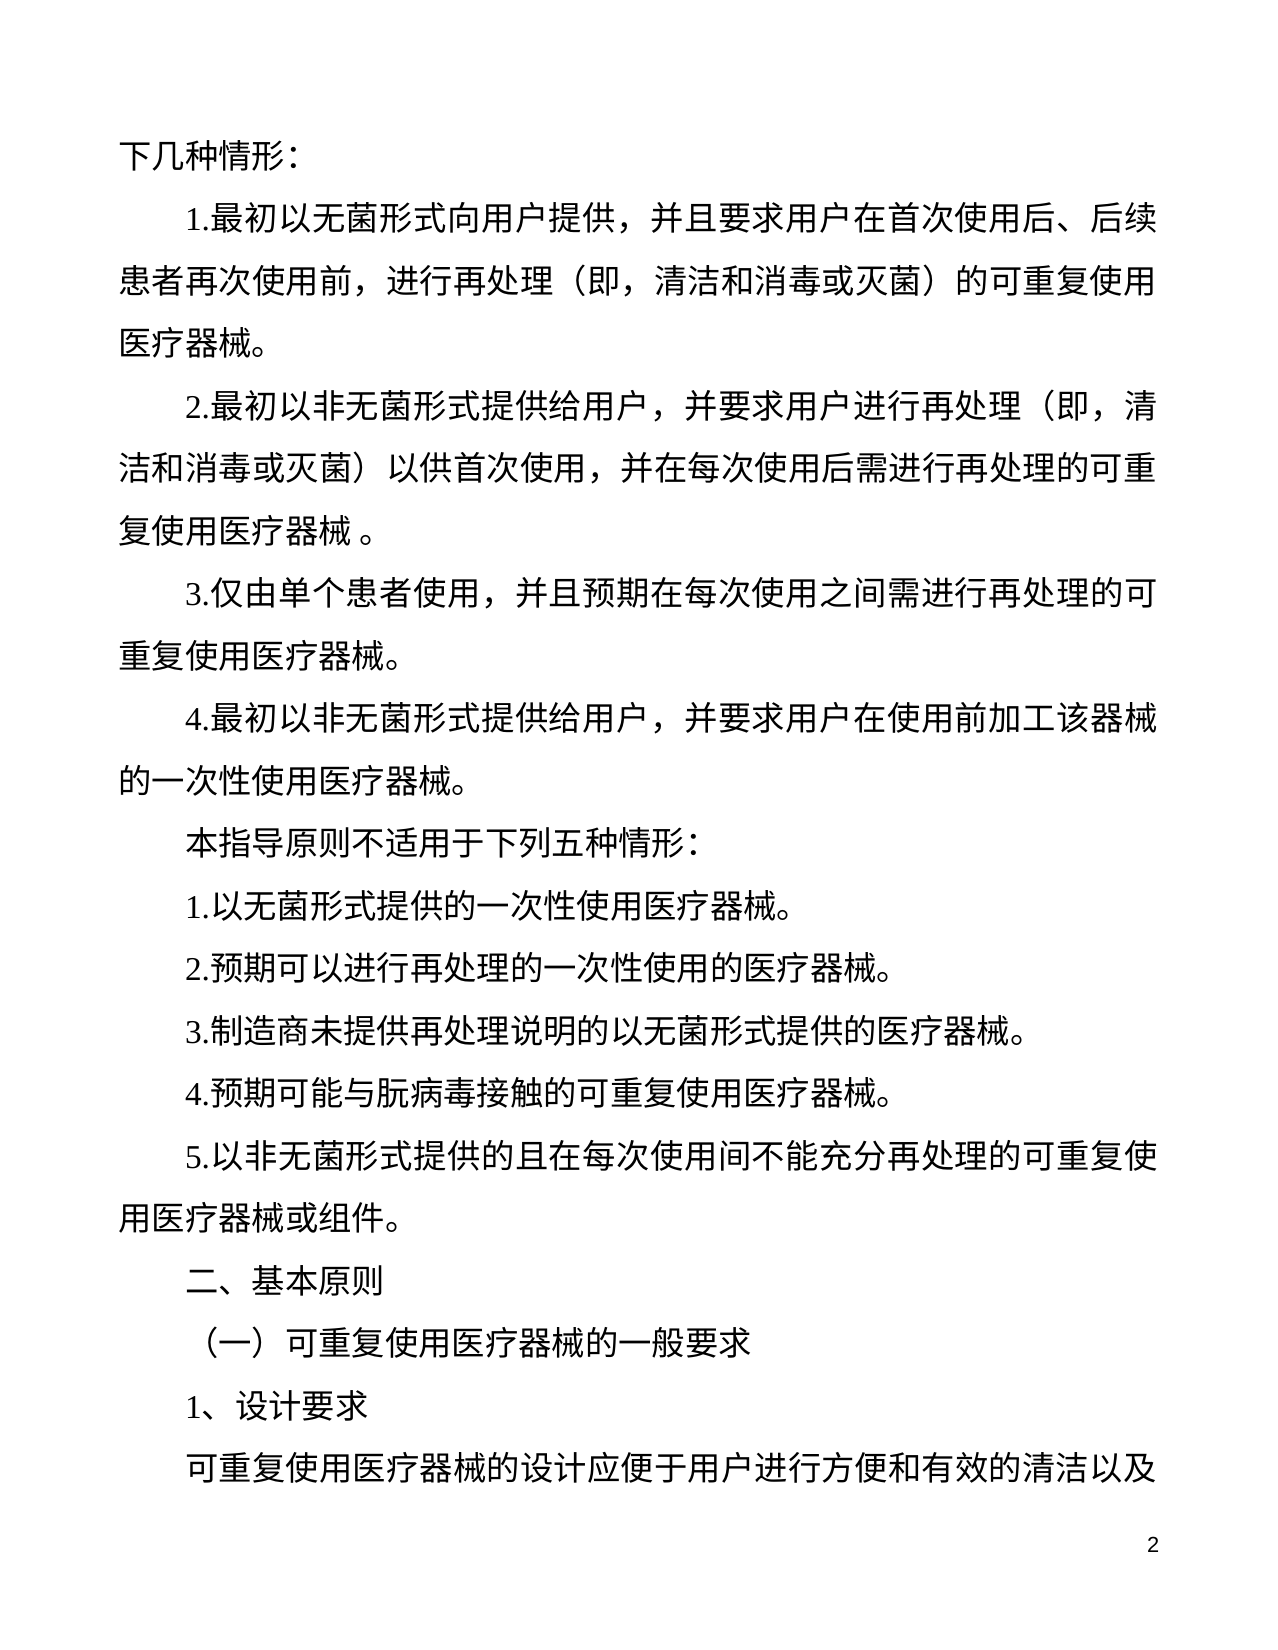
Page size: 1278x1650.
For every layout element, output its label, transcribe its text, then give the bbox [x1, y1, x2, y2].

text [118, 1431, 1159, 1493]
text 1、设计要求 [118, 1368, 1159, 1431]
text 4.最初以非无菌形式提供给用户，并要求用户在使用前加工该器械的一次性使用医疗器械。 [118, 681, 1159, 806]
text 3.仅由单个患者使用，并且预期在每次使用之间需进行再处理的可重复使用医疗器械。 [118, 556, 1159, 681]
text 1.以无菌形式提供的一次性使用医疗器械。 [118, 868, 1159, 931]
text 2.最初以非无菌形式提供给用户，并要求用户进行再处理（即，清洁和消毒或灭菌）以供首次使用，并在每次使用后需进行再处理的可重复使用医疗器械 。 [118, 368, 1159, 556]
text 1.最初以无菌形式向用户提供，并且要求用户在首次使用后、后续患者再次使用前，进行再处理（即，清洁和消毒或灭菌）的可重复使用医疗器械。 [118, 181, 1159, 368]
text 二、基本原则 [118, 1243, 1159, 1306]
text 5.以非无菌形式提供的且在每次使用间不能充分再处理的可重复使用医疗器械或组件。 [118, 1118, 1159, 1243]
text 2.预期可以进行再处理的一次性使用的医疗器械。 [118, 931, 1159, 993]
text 本指导原则不适用于下列五种情形： [118, 806, 1159, 868]
text （一）可重复使用医疗器械的一般要求 [118, 1306, 1159, 1368]
text 4.预期可能与朊病毒接触的可重复使用医疗器械。 [118, 1056, 1159, 1118]
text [118, 118, 1159, 181]
text 3.制造商未提供再处理说明的以无菌形式提供的医疗器械。 [118, 993, 1159, 1056]
